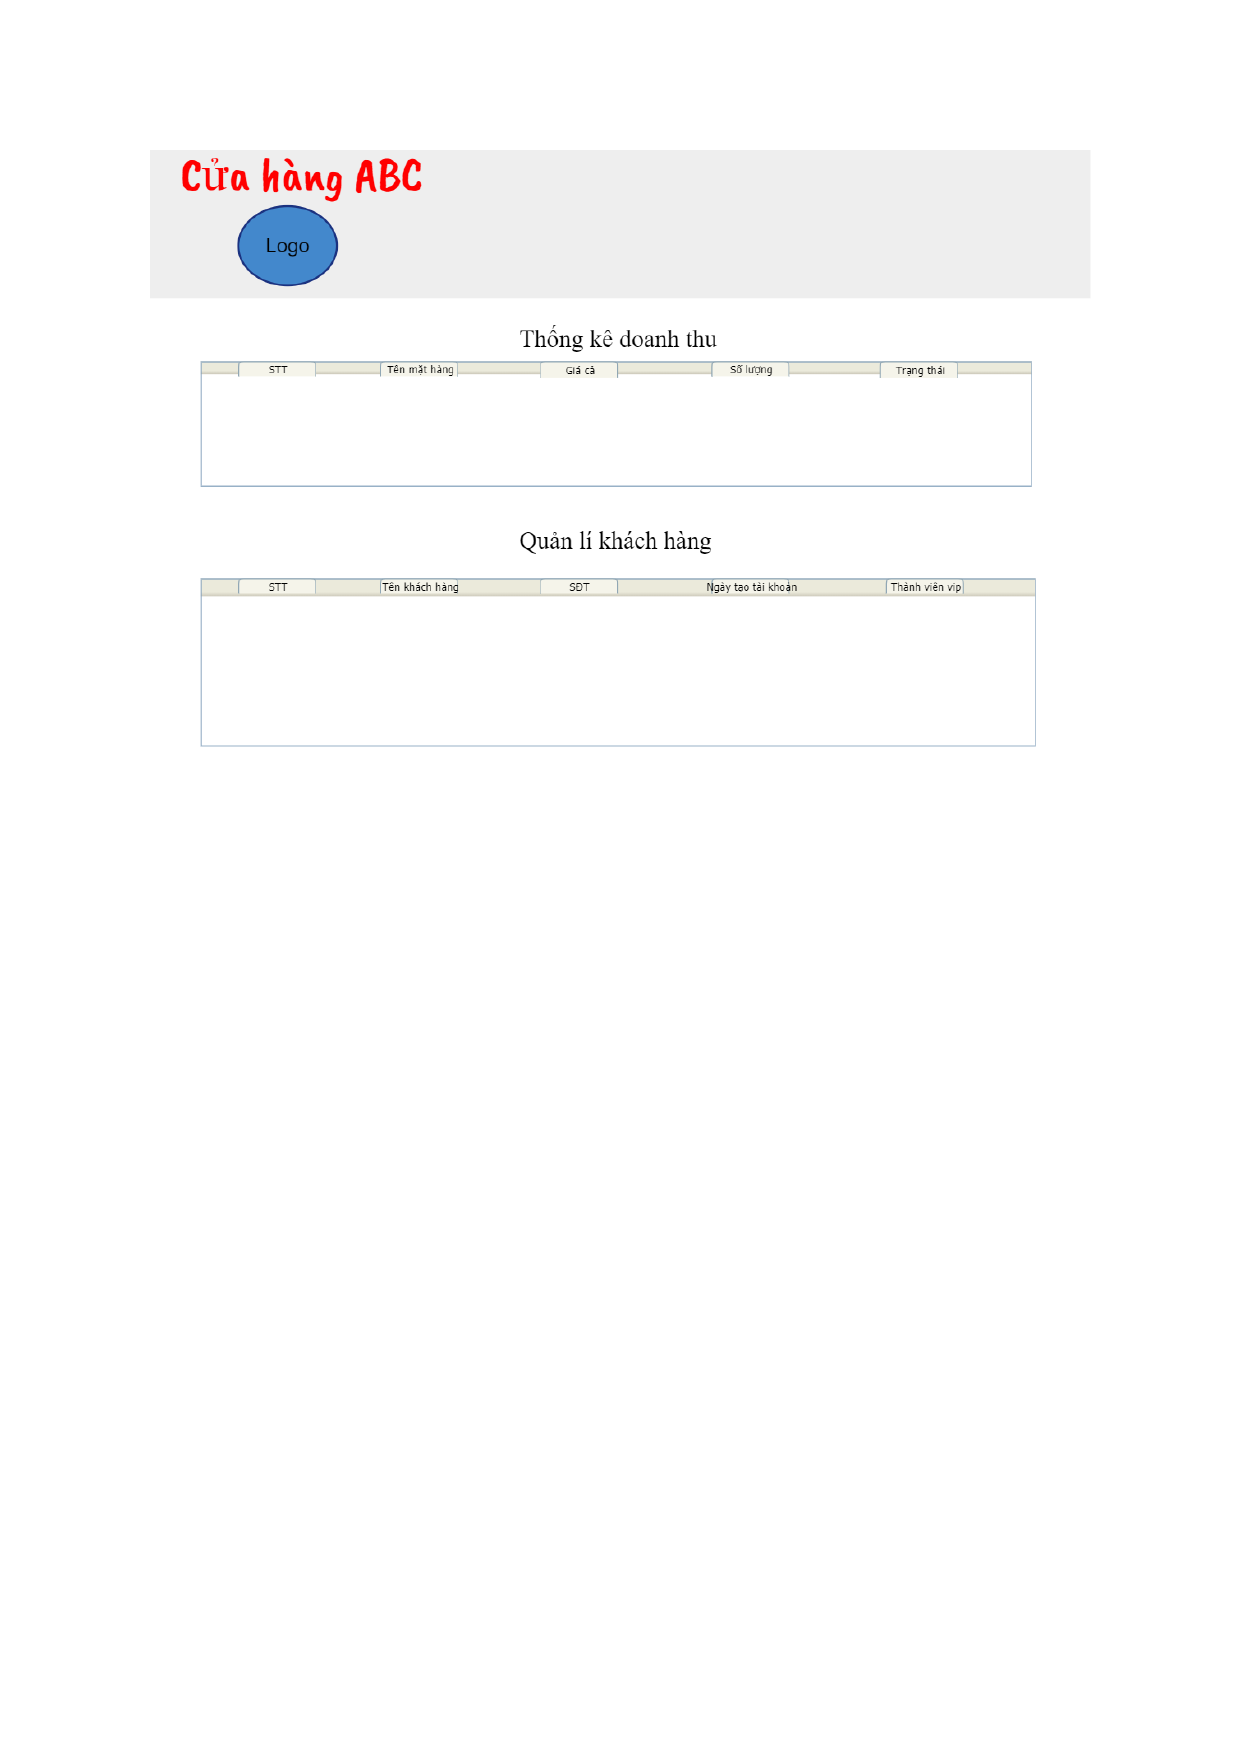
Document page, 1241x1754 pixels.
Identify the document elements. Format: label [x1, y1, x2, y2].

picture [150, 150, 1091, 759]
